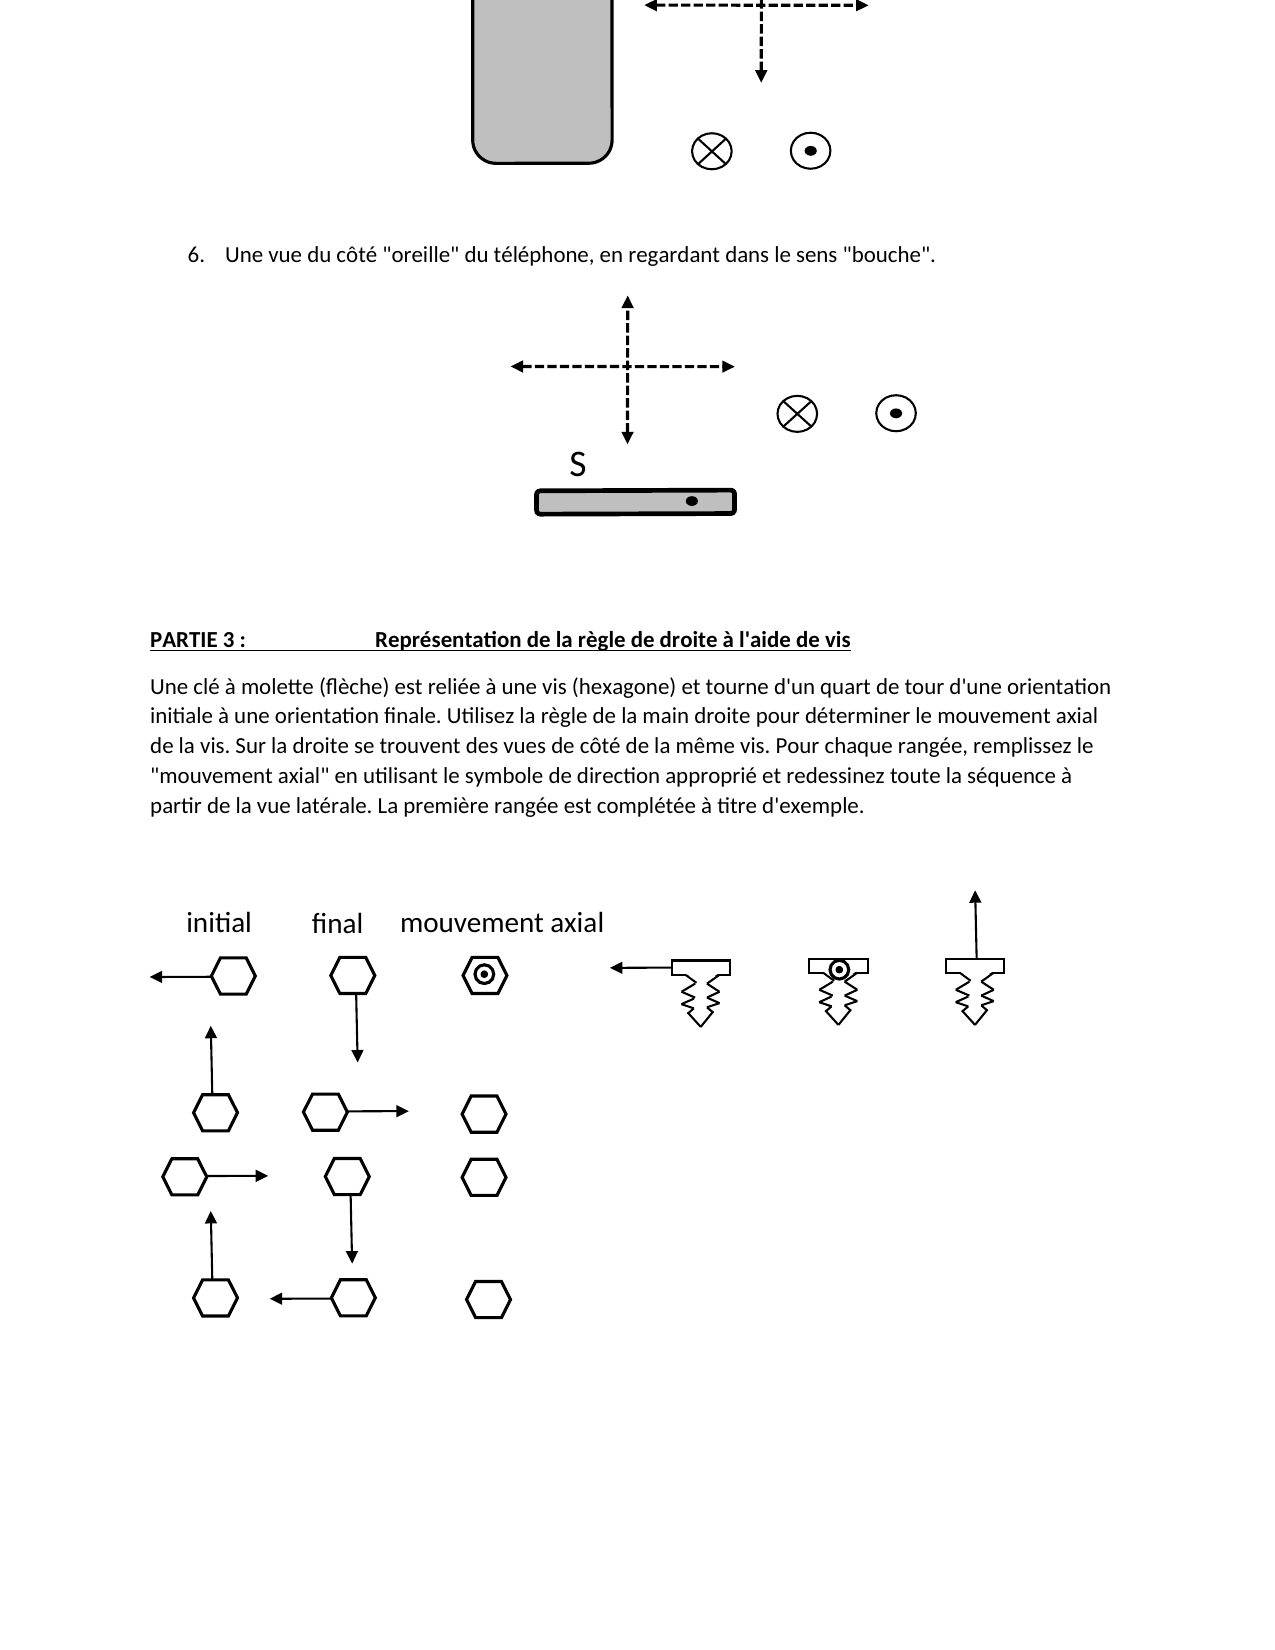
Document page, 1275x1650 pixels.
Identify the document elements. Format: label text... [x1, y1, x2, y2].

text PARTIE 3 : Représentation de la règle de droite à l'aide de vis [150, 626, 1125, 654]
list Une vue du côté "oreille" du téléphone, en regardant dans le sens "bouche". [187, 241, 1125, 268]
text Une clé à molette (flèche) est reliée à une vis (hexagone) et tourne d'un quart de tour d'une orientation initiale à une orientation finale. Utilisez la règle de la main droite pour déterminer le mouvement axial de la vis. Sur la droite se trouvent des vues de côté de la même vis. Pour chaque rangée, remplissez le "mouvement axial" en utilisant le symbole de direction approprié et redessinez toute la séquence à partir de la vue latérale. La première rangée est complétée à titre d'exemple. [150, 672, 1125, 819]
